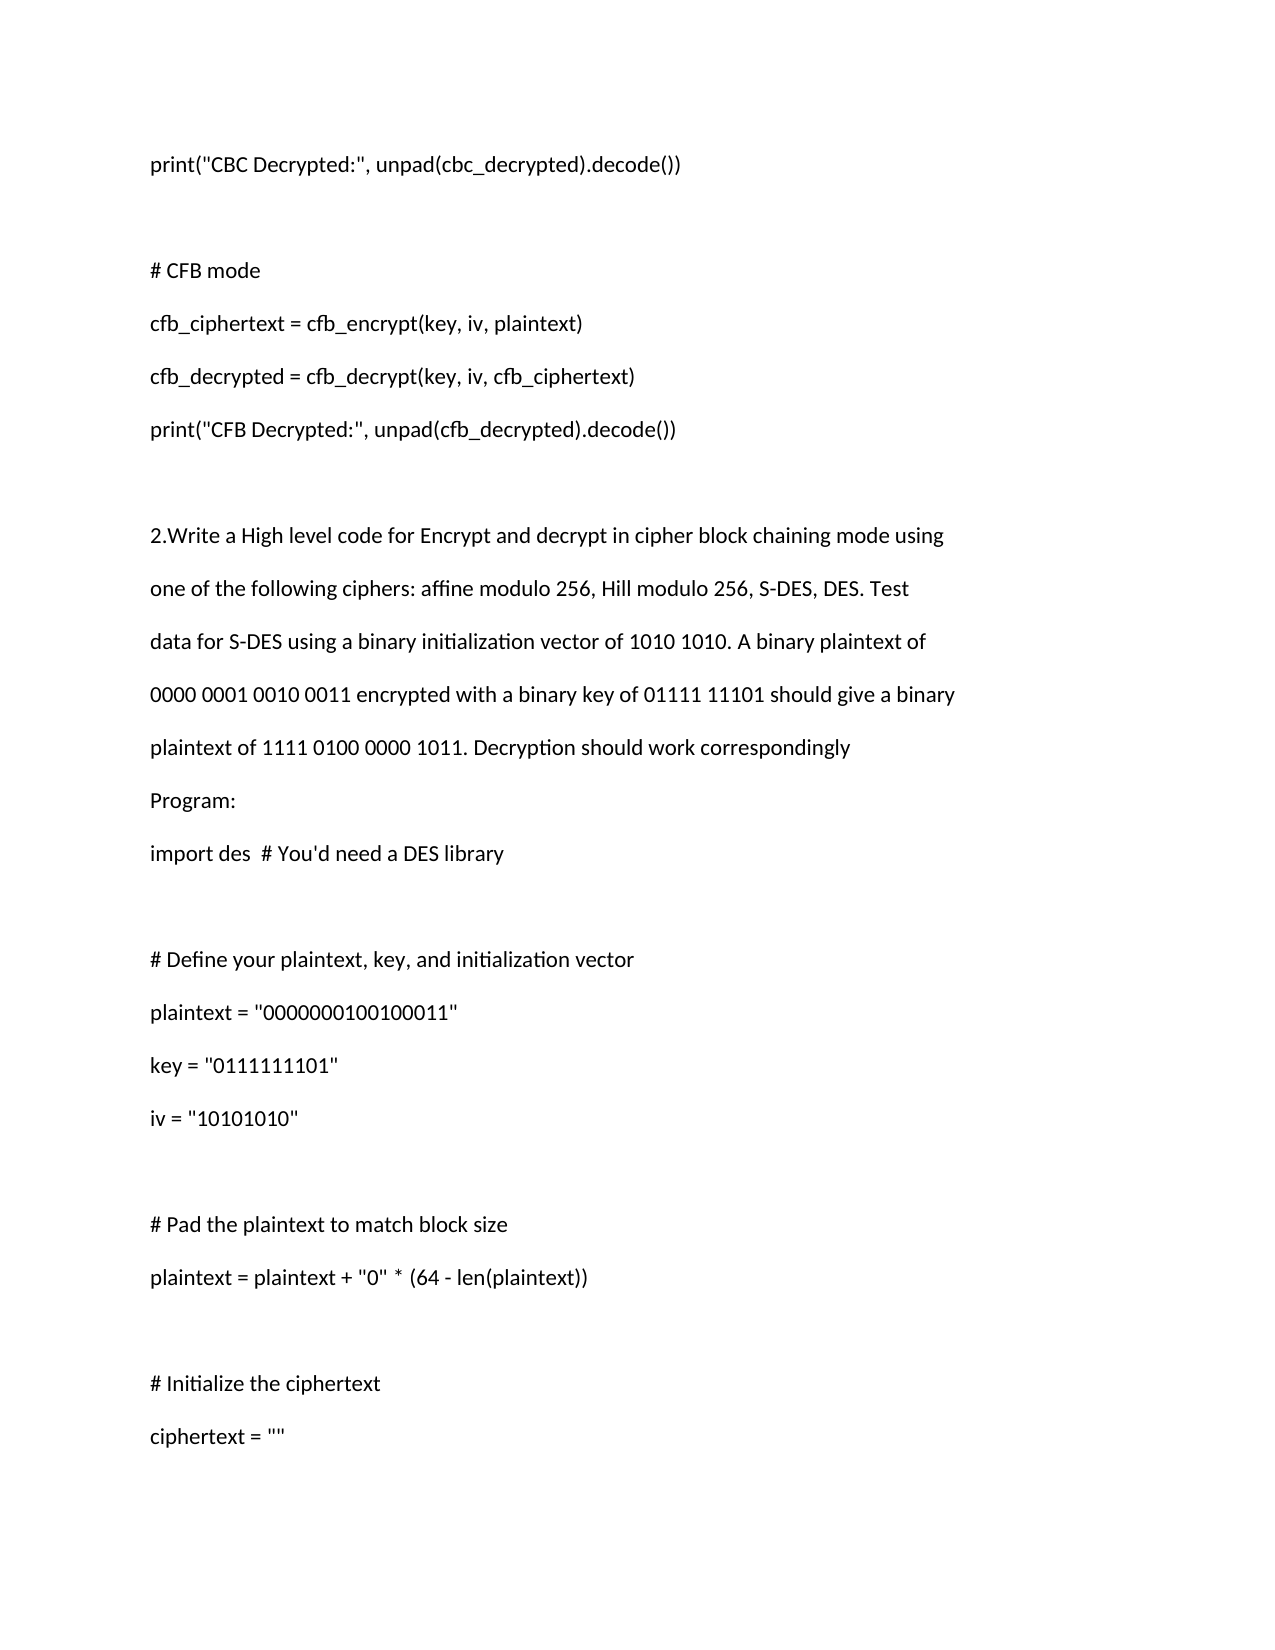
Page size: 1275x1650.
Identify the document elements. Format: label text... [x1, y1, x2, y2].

text print("CBC Decrypted:", unpad(cbc_decrypted).decode()) [150, 150, 1125, 178]
text plaintext = plaintext + "0" * (64 - len(plaintext)) [150, 1263, 1125, 1291]
text 0000 0001 0010 0011 encrypted with a binary key of 01111 11101 should give a binary [150, 680, 1125, 708]
text # Initialize the ciphertext [150, 1369, 1125, 1397]
text ciphertext = "" [150, 1422, 1125, 1451]
text # Pad the plaintext to match block size [150, 1210, 1125, 1238]
text plaintext = "0000000100100011" [150, 998, 1125, 1026]
text key = "0111111101" [150, 1051, 1125, 1079]
text cfb_ciphertext = cfb_encrypt(key, iv, plaintext) [150, 309, 1125, 337]
text import des # You'd need a DES library [150, 839, 1125, 867]
text plaintext of 1111 0100 0000 1011. Decryption should work correspondingly [150, 733, 1125, 761]
text cfb_decrypted = cfb_decrypt(key, iv, cfb_ciphertext) [150, 362, 1125, 390]
text iv = "10101010" [150, 1104, 1125, 1132]
text data for S-DES using a binary initialization vector of 1010 1010. A binary plaintext of [150, 627, 1125, 655]
text one of the following ciphers: affine modulo 256, Hill modulo 256, S-DES, DES. Test [150, 574, 1125, 602]
text Program: [150, 786, 1125, 814]
text # Define your plaintext, key, and initialization vector [150, 945, 1125, 973]
text 2.Write a High level code for Encrypt and decrypt in cipher block chaining mode using [150, 521, 1125, 549]
text # CFB mode [150, 256, 1125, 284]
text print("CFB Decrypted:", unpad(cfb_decrypted).decode()) [150, 415, 1125, 443]
